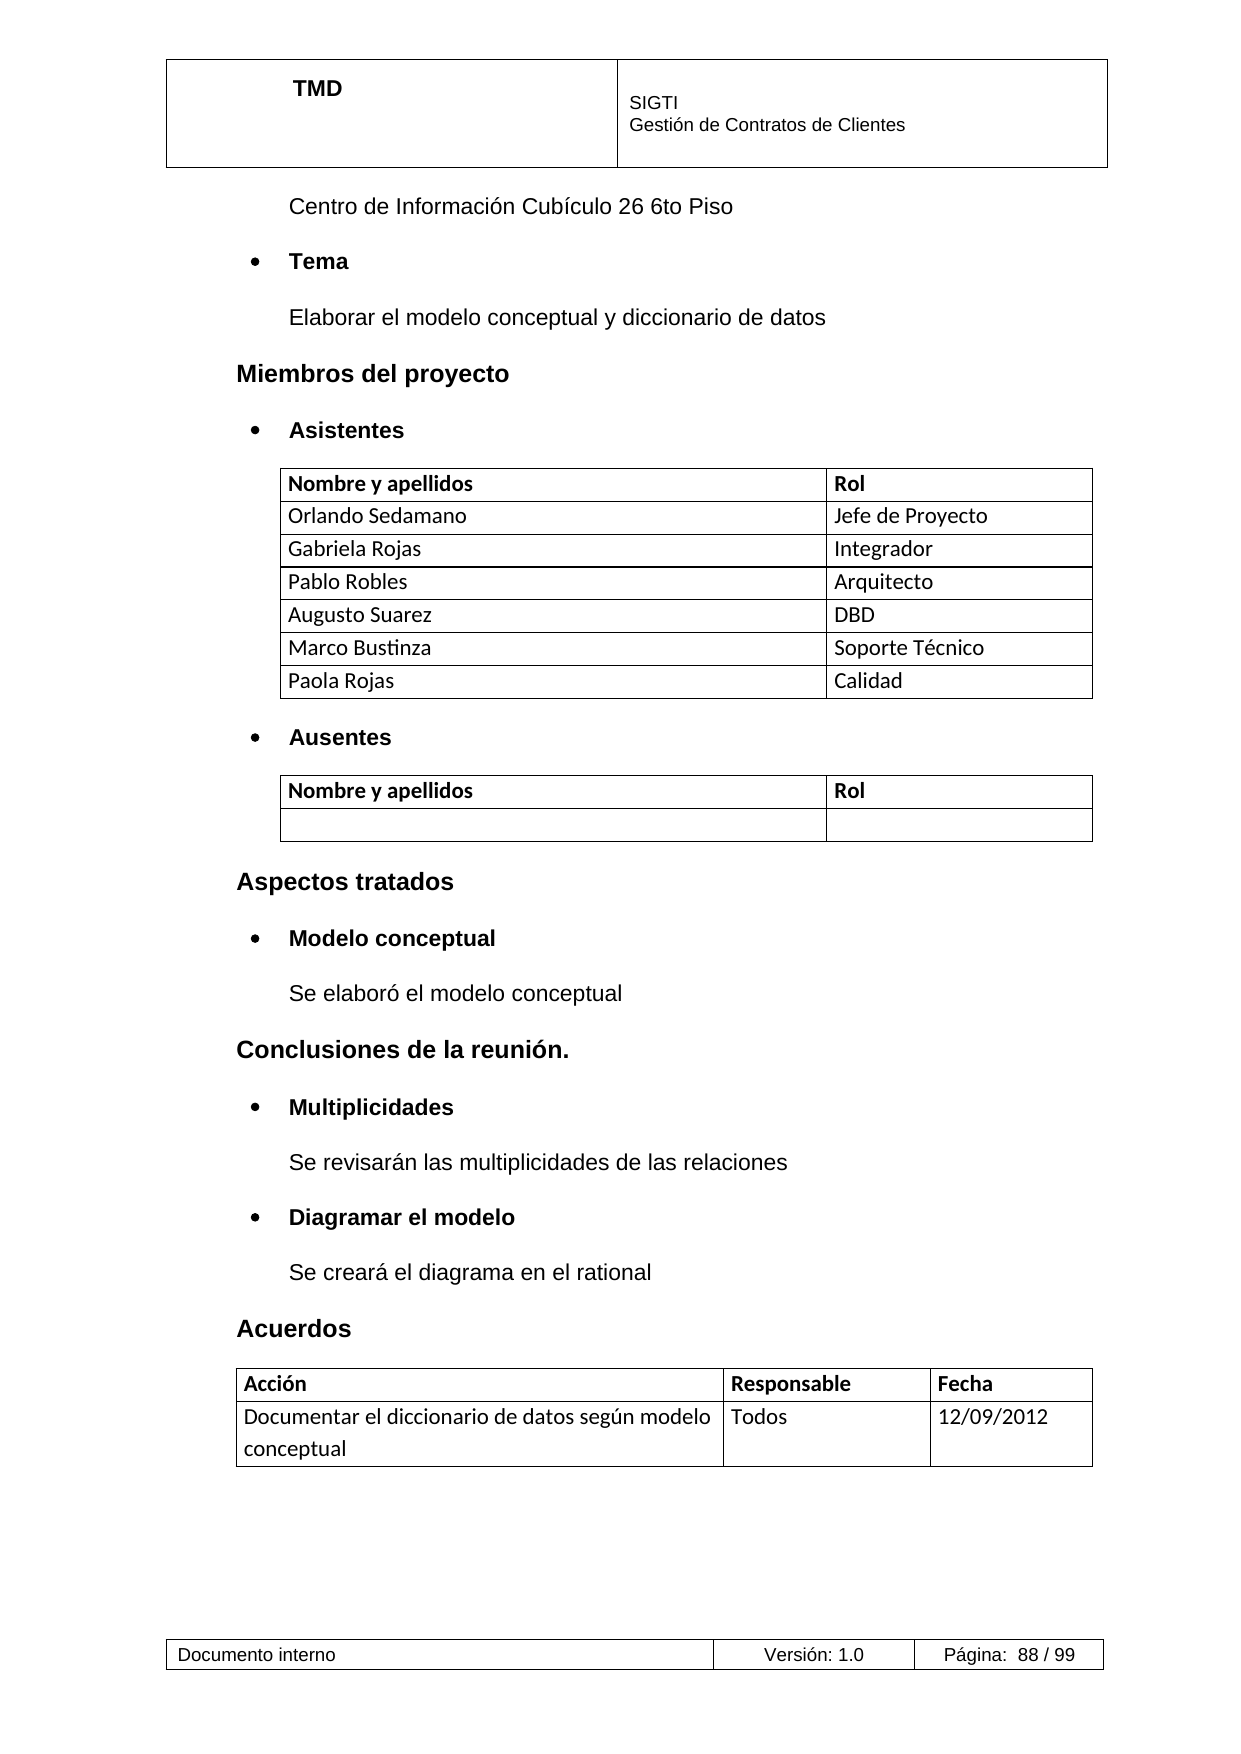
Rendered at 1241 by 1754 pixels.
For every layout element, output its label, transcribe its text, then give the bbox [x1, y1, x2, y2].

list Se revisarán las multiplicidades de las relaciones [288, 1149, 1092, 1175]
list Tema [251, 248, 1092, 274]
table_cell [827, 809, 1092, 841]
table_cell Documentar el diccionario de datos según modelo conceptual [237, 1402, 723, 1466]
table_cell Orlando Sedamano [281, 502, 826, 533]
list Miembros del proyecto [236, 359, 1092, 387]
table_cell [281, 809, 826, 841]
table_cell Calidad [827, 666, 1092, 698]
table_cell Marco Bustinza [281, 633, 826, 665]
list Acuerdos [236, 1314, 1092, 1343]
table_header Acción [237, 1369, 723, 1401]
table_cell Integrador [827, 535, 1092, 566]
list Se elaboró el modelo conceptual [288, 980, 1092, 1007]
list Modelo conceptual [251, 925, 1092, 951]
table_cell Todos [724, 1402, 930, 1466]
table_cell Soporte Técnico [827, 633, 1092, 665]
table_cell Pablo Robles [281, 568, 826, 599]
list Multiplicidades [251, 1093, 1092, 1120]
table_header Rol [827, 776, 1092, 808]
table_header Nombre y apellidos [281, 776, 826, 808]
table_header Nombre y apellidos [281, 469, 826, 501]
table_cell Gabriela Rojas [281, 535, 826, 566]
list Aspectos tratados [236, 867, 1092, 896]
list Asistentes [251, 417, 1092, 443]
table_cell Arquitecto [827, 568, 1092, 599]
list Diagramar el modelo [251, 1204, 1092, 1230]
table_cell Jefe de Proyecto [827, 502, 1092, 533]
table_cell DBD [827, 600, 1092, 632]
table_header Fecha [931, 1369, 1092, 1401]
table_header Rol [827, 469, 1092, 501]
list Elaborar el modelo conceptual y diccionario de datos [288, 303, 1092, 330]
list Se creará el diagrama en el rational [288, 1259, 1092, 1286]
table_header Responsable [724, 1369, 930, 1401]
list Conclusiones de la reunión. [236, 1036, 1092, 1064]
list Ausentes [251, 724, 1092, 751]
list Centro de Información Cubículo 26 6to Piso [288, 193, 1092, 219]
table_cell 12/09/2012 [931, 1402, 1092, 1466]
table_cell Augusto Suarez [281, 600, 826, 632]
table_cell Paola Rojas [281, 666, 826, 698]
